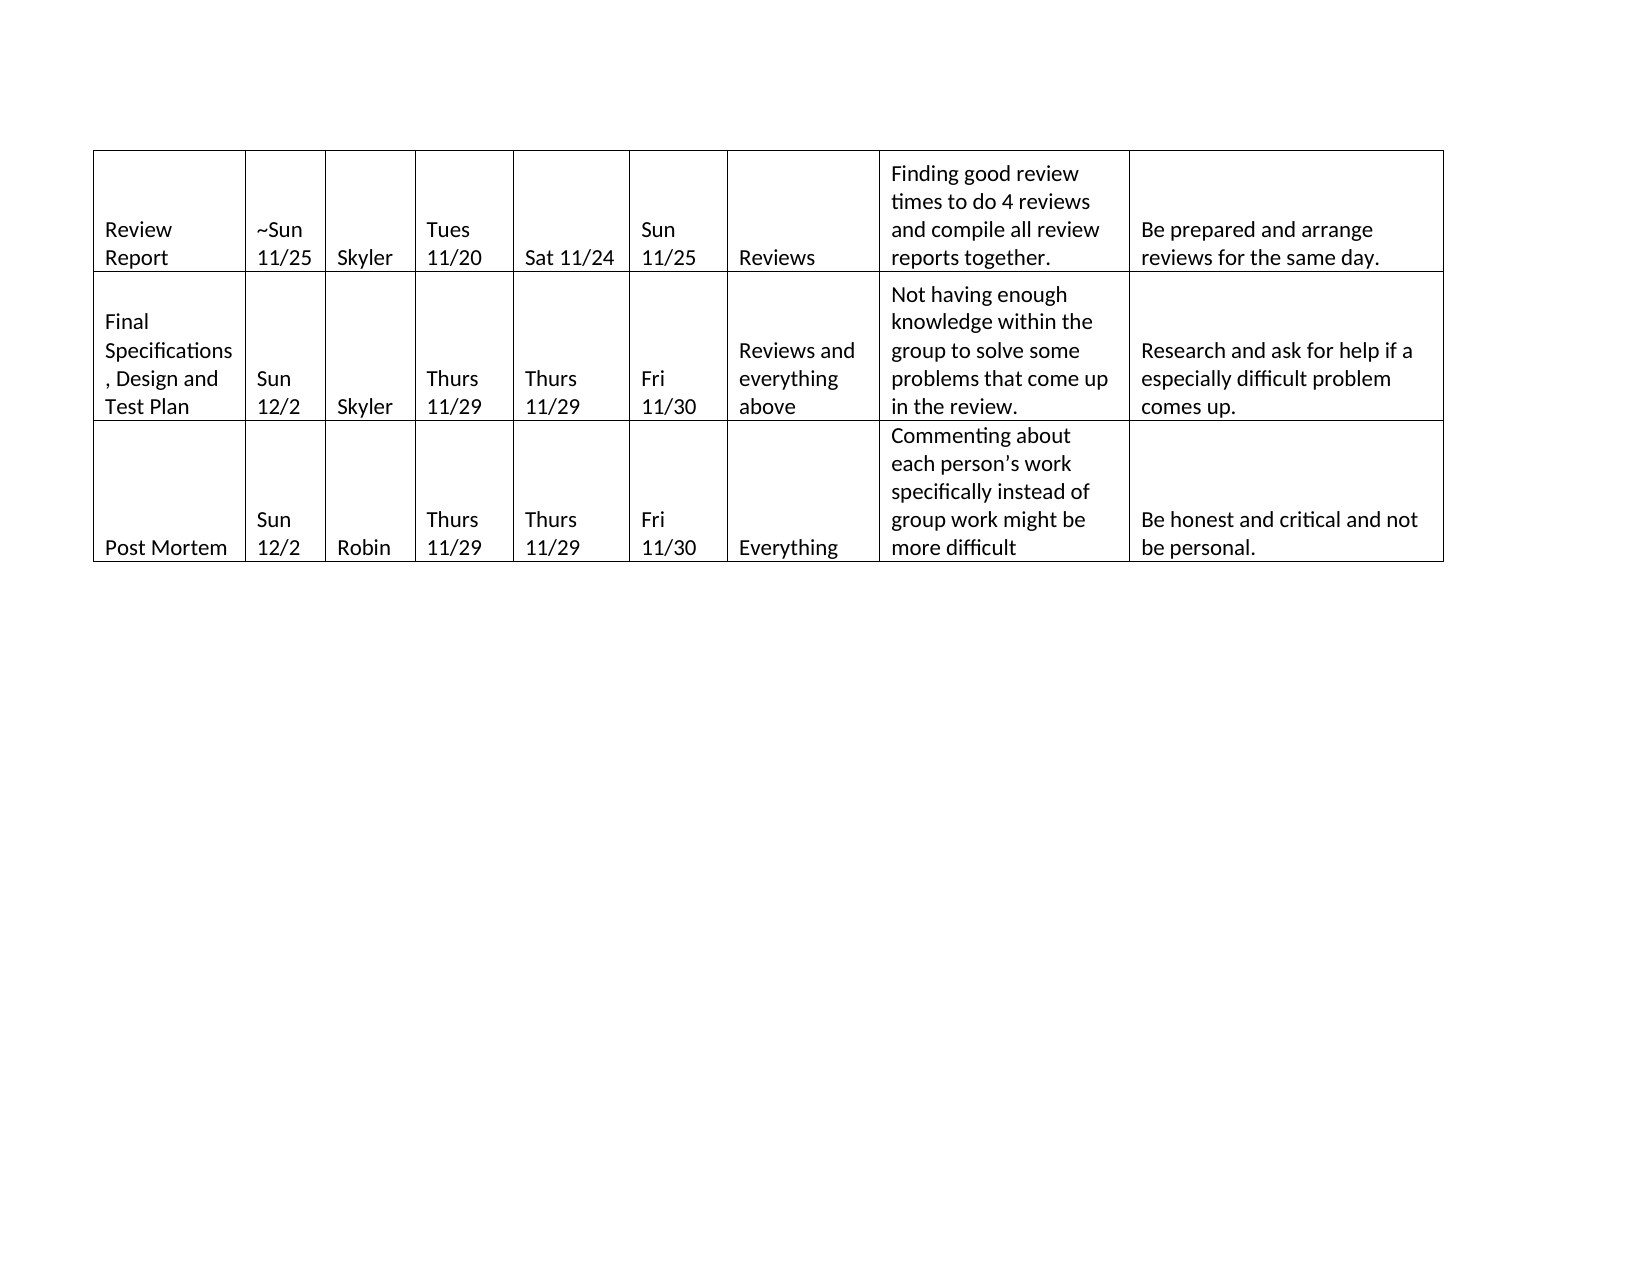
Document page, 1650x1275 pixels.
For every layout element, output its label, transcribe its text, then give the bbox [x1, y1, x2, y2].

table_cell Finding good review times to do 4 reviews and compile all review reports together. [880, 151, 1129, 271]
table_cell Fri 11/30 [630, 272, 727, 420]
table_cell Commenting about each person’s work specifically instead of group work might be more difficult [880, 421, 1129, 561]
table_cell Be honest and critical and not be personal. [1130, 421, 1443, 561]
table_cell Sun 11/25 [630, 151, 727, 271]
table_cell Thurs 11/29 [514, 272, 629, 420]
table_cell Skyler [326, 151, 415, 271]
table_cell Thurs 11/29 [416, 272, 513, 420]
table_cell Reviews and everything above [728, 272, 879, 420]
table_cell Not having enough knowledge within the group to solve some problems that come up in the review. [880, 272, 1129, 420]
table_cell Thurs 11/29 [514, 421, 629, 561]
table_cell Robin [326, 421, 415, 561]
table_cell Thurs 11/29 [416, 421, 513, 561]
table_cell Post Mortem [94, 421, 245, 561]
table_cell Everything [728, 421, 879, 561]
table_cell Review Report [94, 151, 245, 271]
table_cell Tues 11/20 [416, 151, 513, 271]
table_cell Be prepared and arrange reviews for the same day. [1130, 151, 1443, 271]
table_cell Sun 12/2 [246, 421, 325, 561]
table_cell Final Specifications, Design and Test Plan [94, 272, 245, 420]
table_cell Sat 11/24 [514, 151, 629, 271]
table_cell Reviews [728, 151, 879, 271]
table_cell Research and ask for help if a especially difficult problem comes up. [1130, 272, 1443, 420]
table_cell Fri 11/30 [630, 421, 727, 561]
table_cell Skyler [326, 272, 415, 420]
table_cell Sun 12/2 [246, 272, 325, 420]
table_cell ~Sun 11/25 [246, 151, 325, 271]
